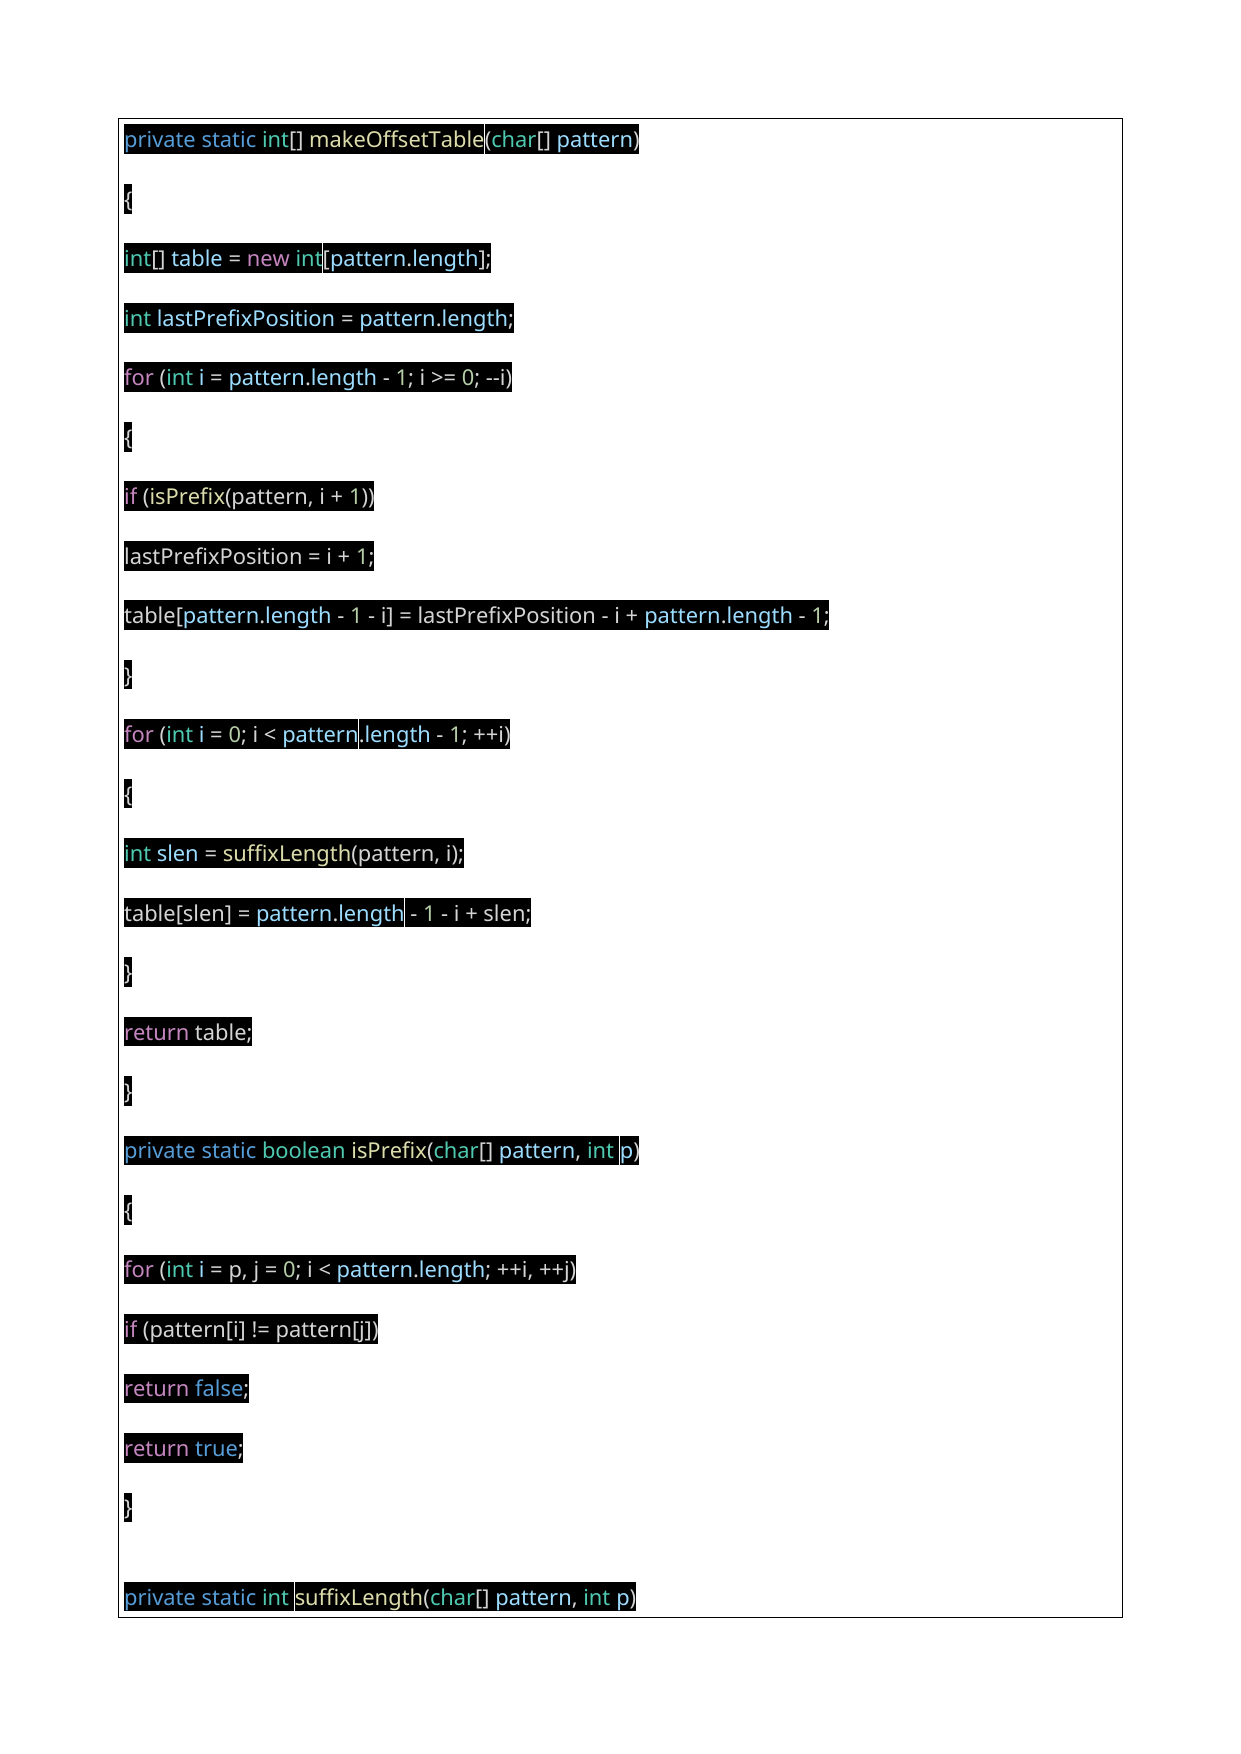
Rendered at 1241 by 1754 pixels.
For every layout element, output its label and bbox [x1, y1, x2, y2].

table_header [119, 119, 1122, 1617]
